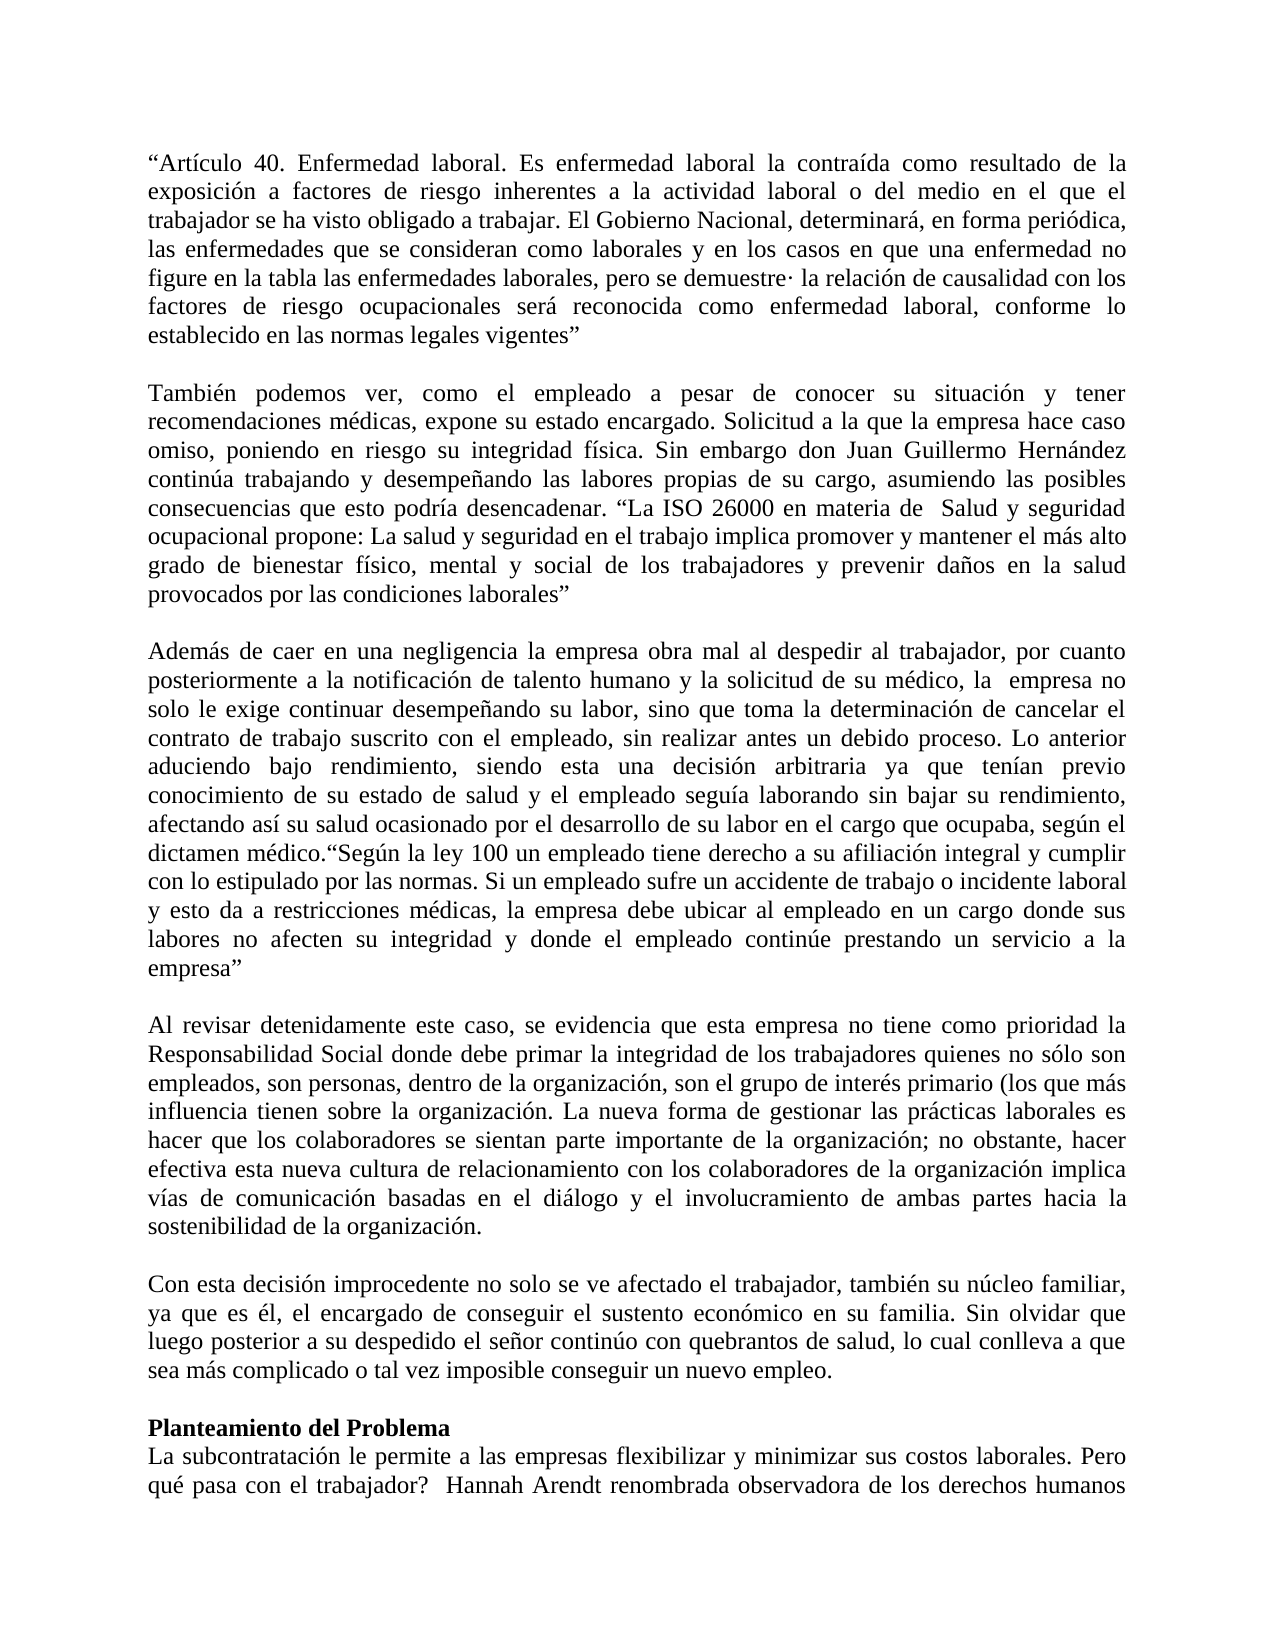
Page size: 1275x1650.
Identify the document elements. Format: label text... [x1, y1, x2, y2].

text Además de caer en una negligencia la empresa obra mal al despedir al trabajador, por cuanto posteriormente a la notificación de talento humano y la solicitud de su médico, la empresa no solo le exige continuar desempeñando su labor, sino que toma la determinación de cancelar el contrato de trabajo suscrito con el empleado, sin realizar antes un debido proceso. Lo anterior aduciendo bajo rendimiento, siendo esta una decisión arbitraria ya que tenían previo conocimiento de su estado de salud y el empleado seguía laborando sin bajar su rendimiento, afectando así su salud ocasionado por el desarrollo de su labor en el cargo que ocupaba, según el dictamen médico.“Según la ley 100 un empleado tiene derecho a su afiliación integral y cumplir con lo estipulado por las normas. Si un empleado sufre un accidente de trabajo o incidente laboral y esto da a restricciones médicas, la empresa debe ubicar al empleado en un cargo donde sus labores no afecten su integridad y donde el empleado continúe prestando un servicio a la empresa” [148, 636, 1127, 981]
text Al revisar detenidamente este caso, se evidencia que esta empresa no tiene como prioridad la Responsabilidad Social donde debe primar la integridad de los trabajadores quienes no sólo son empleados, son personas, dentro de la organización, son el grupo de interés primario (los que más influencia tienen sobre la organización. La nueva forma de gestionar las prácticas laborales es hacer que los colaboradores se sientan parte importante de la organización; no obstante, hacer efectiva esta nueva cultura de relacionamiento con los colaboradores de la organización implica vías de comunicación basadas en el diálogo y el involucramiento de ambas partes hacia la sostenibilidad de la organización. [148, 1010, 1127, 1240]
text Planteamiento del Problema [148, 1413, 1127, 1441]
text También podemos ver, como el empleado a pesar de conocer su situación y tener recomendaciones médicas, expone su estado encargado. Solicitud a la que la empresa hace caso omiso, poniendo en riesgo su integridad física. Sin embargo don Juan Guillermo Hernández continúa trabajando y desempeñando las labores propias de su cargo, asumiendo las posibles consecuencias que esto podría desencadenar. “La ISO 26000 en materia de Salud y seguridad ocupacional propone: La salud y seguridad en el trabajo implica promover y mantener el más alto grado de bienestar físico, mental y social de los trabajadores y prevenir daños en la salud provocados por las condiciones laborales” [148, 378, 1127, 608]
text Con esta decisión improcedente no solo se ve afectado el trabajador, también su núcleo familiar, ya que es él, el encargado de conseguir el sustento económico en su familia. Sin olvidar que luego posterior a su despedido el señor continúo con quebrantos de salud, lo cual conlleva a que sea más complicado o tal vez imposible conseguir un nuevo empleo. [148, 1269, 1127, 1384]
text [148, 1441, 1127, 1499]
text “Artículo 40. Enfermedad laboral. Es enfermedad laboral la contraída como resultado de la exposición a factores de riesgo inherentes a la actividad laboral o del medio en el que el trabajador se ha visto obligado a trabajar. El Gobierno Nacional, determinará, en forma periódica, las enfermedades que se consideran como laborales y en los casos en que una enfermedad no figure en la tabla las enfermedades laborales, pero se demuestre· la relación de causalidad con los factores de riesgo ocupacionales será reconocida como enfermedad laboral, conforme lo establecido en las normas legales vigentes” [148, 148, 1127, 349]
